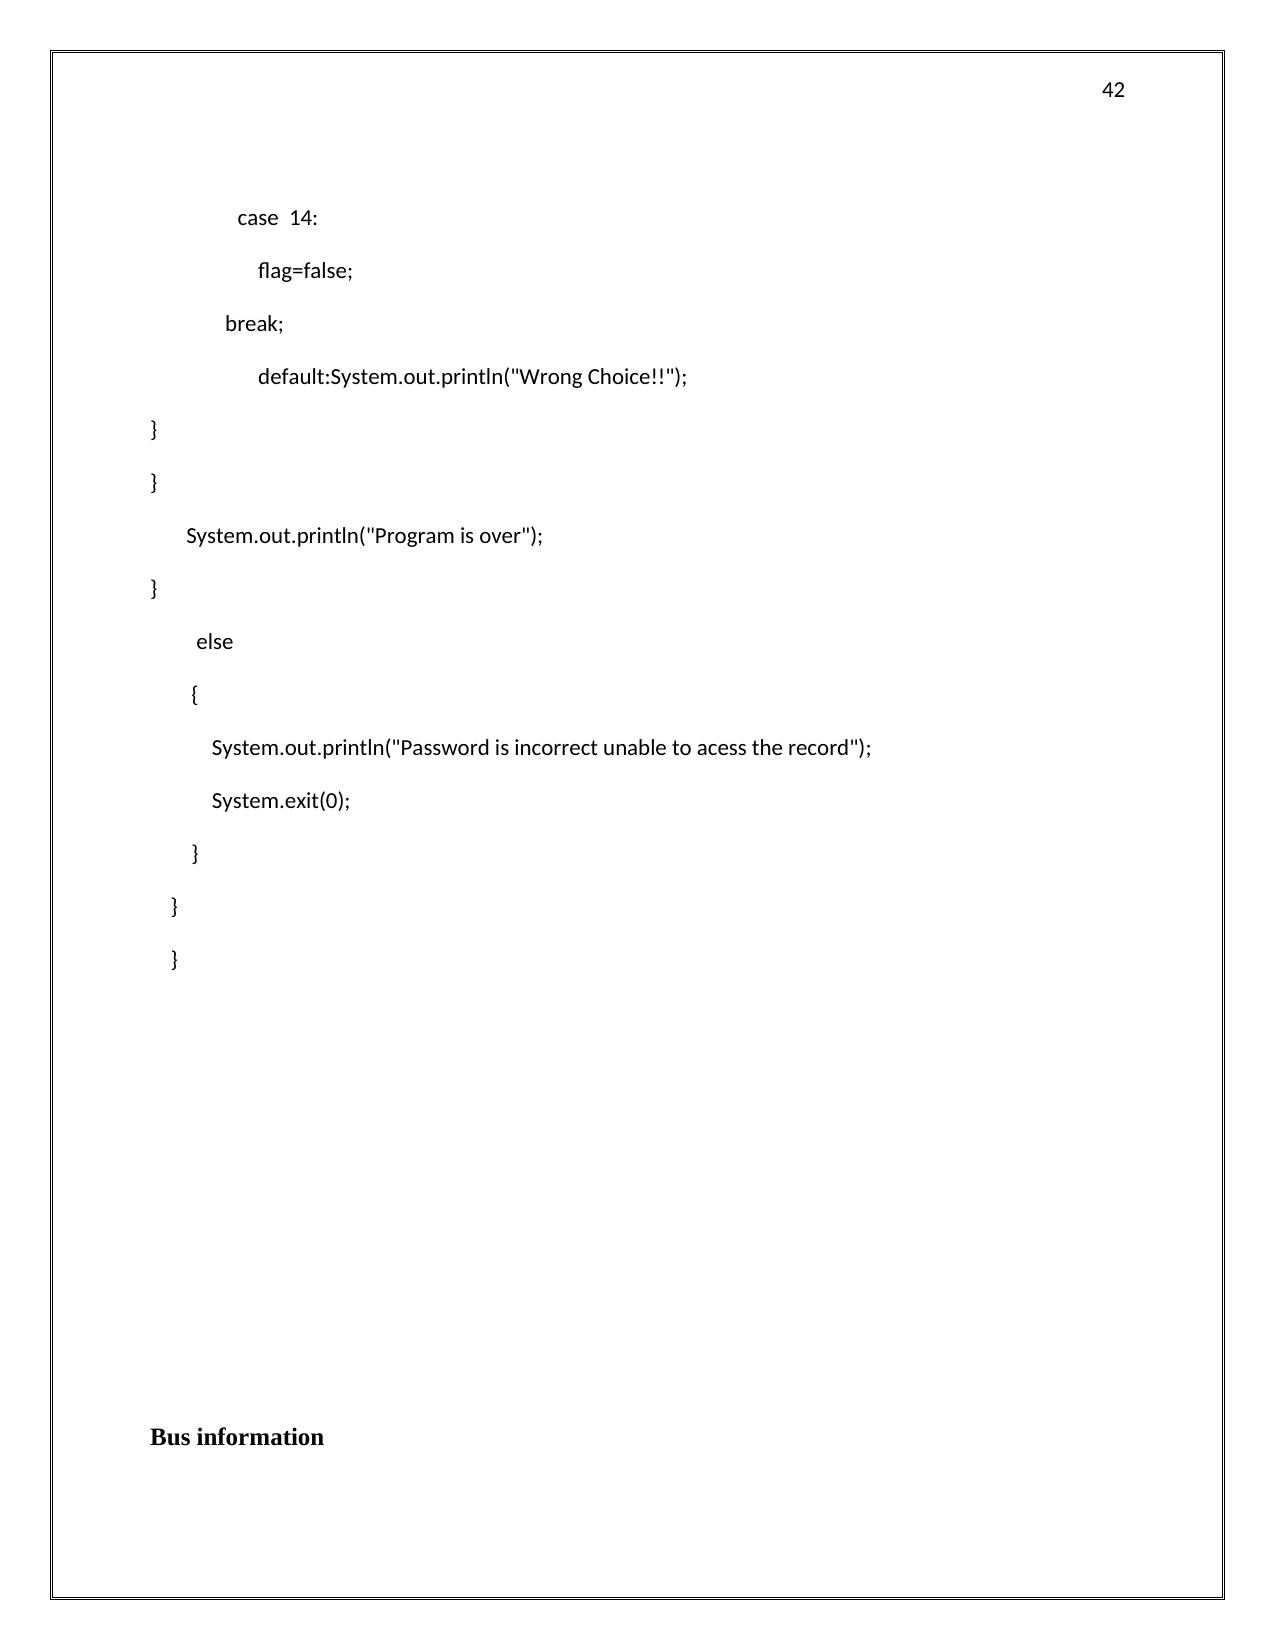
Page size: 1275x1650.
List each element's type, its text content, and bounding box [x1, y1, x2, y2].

text break; [150, 309, 1125, 337]
text } [150, 415, 1125, 443]
text else [150, 627, 1125, 655]
text } [150, 945, 1125, 973]
text } [150, 839, 1125, 867]
text { [150, 680, 1125, 708]
text } [150, 574, 1125, 602]
text } [150, 892, 1125, 920]
text default:System.out.println("Wrong Choice!!"); [150, 362, 1125, 390]
text flag=false; [150, 256, 1125, 284]
text System.out.println("Program is over"); [150, 521, 1125, 549]
text System.exit(0); [150, 786, 1125, 814]
text } [150, 468, 1125, 496]
text case 14: [150, 203, 1125, 231]
text System.out.println("Password is incorrect unable to acess the record"); [150, 733, 1125, 761]
text Bus information [150, 1422, 1125, 1451]
